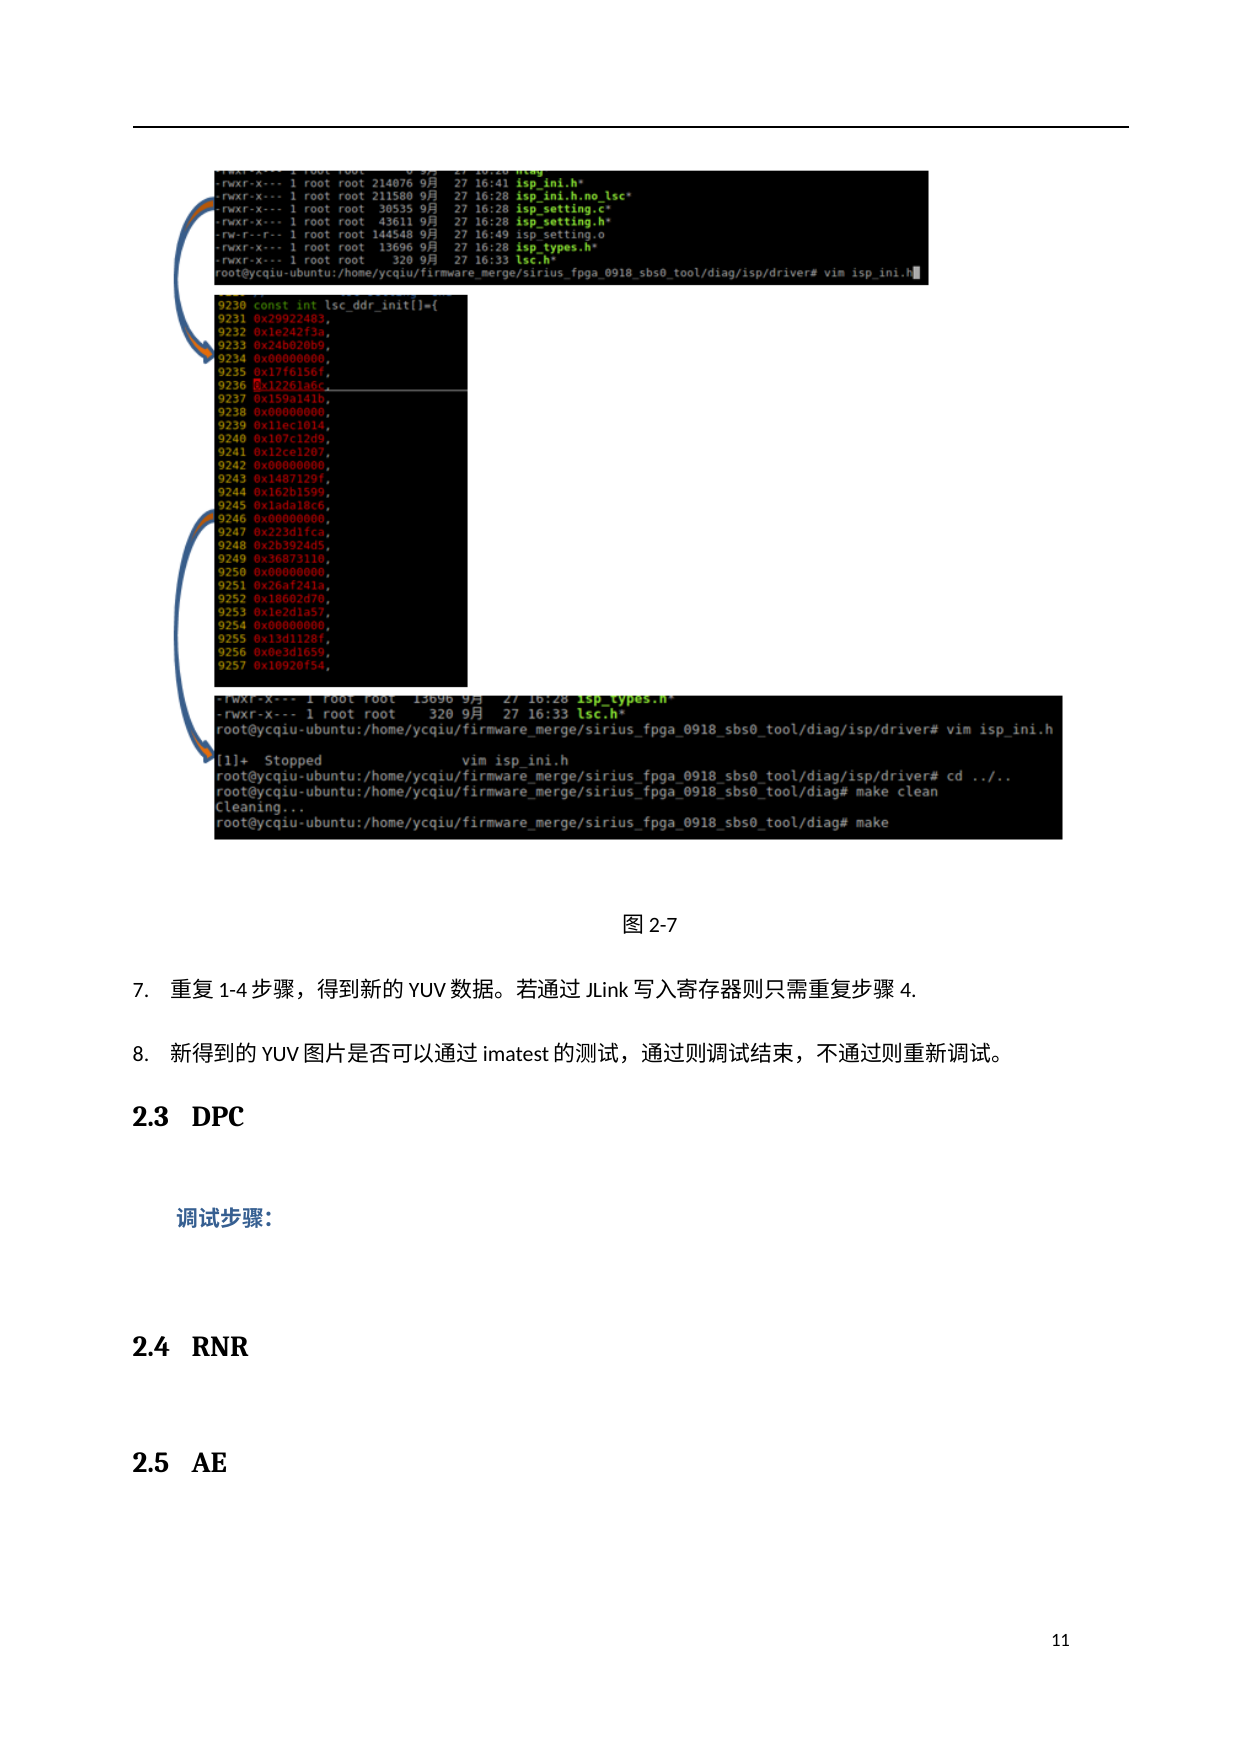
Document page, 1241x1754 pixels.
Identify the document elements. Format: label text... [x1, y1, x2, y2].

subtitle AE [132, 1431, 1107, 1496]
list 新得到的YUV图片是否可以通过imatest的测试，通过则调试结束，不通过则重新调试。 [132, 1036, 1129, 1068]
text 调试步骤： [176, 1201, 1129, 1233]
list 图 2-7 [170, 907, 1129, 939]
picture [169, 162, 1070, 847]
subtitle RNR [132, 1314, 1107, 1379]
list 重复1-4步骤，得到新的YUV数据。若通过JLink写入寄存器则只需重复步骤4. [132, 971, 1129, 1004]
subtitle DPC [132, 1084, 1107, 1149]
